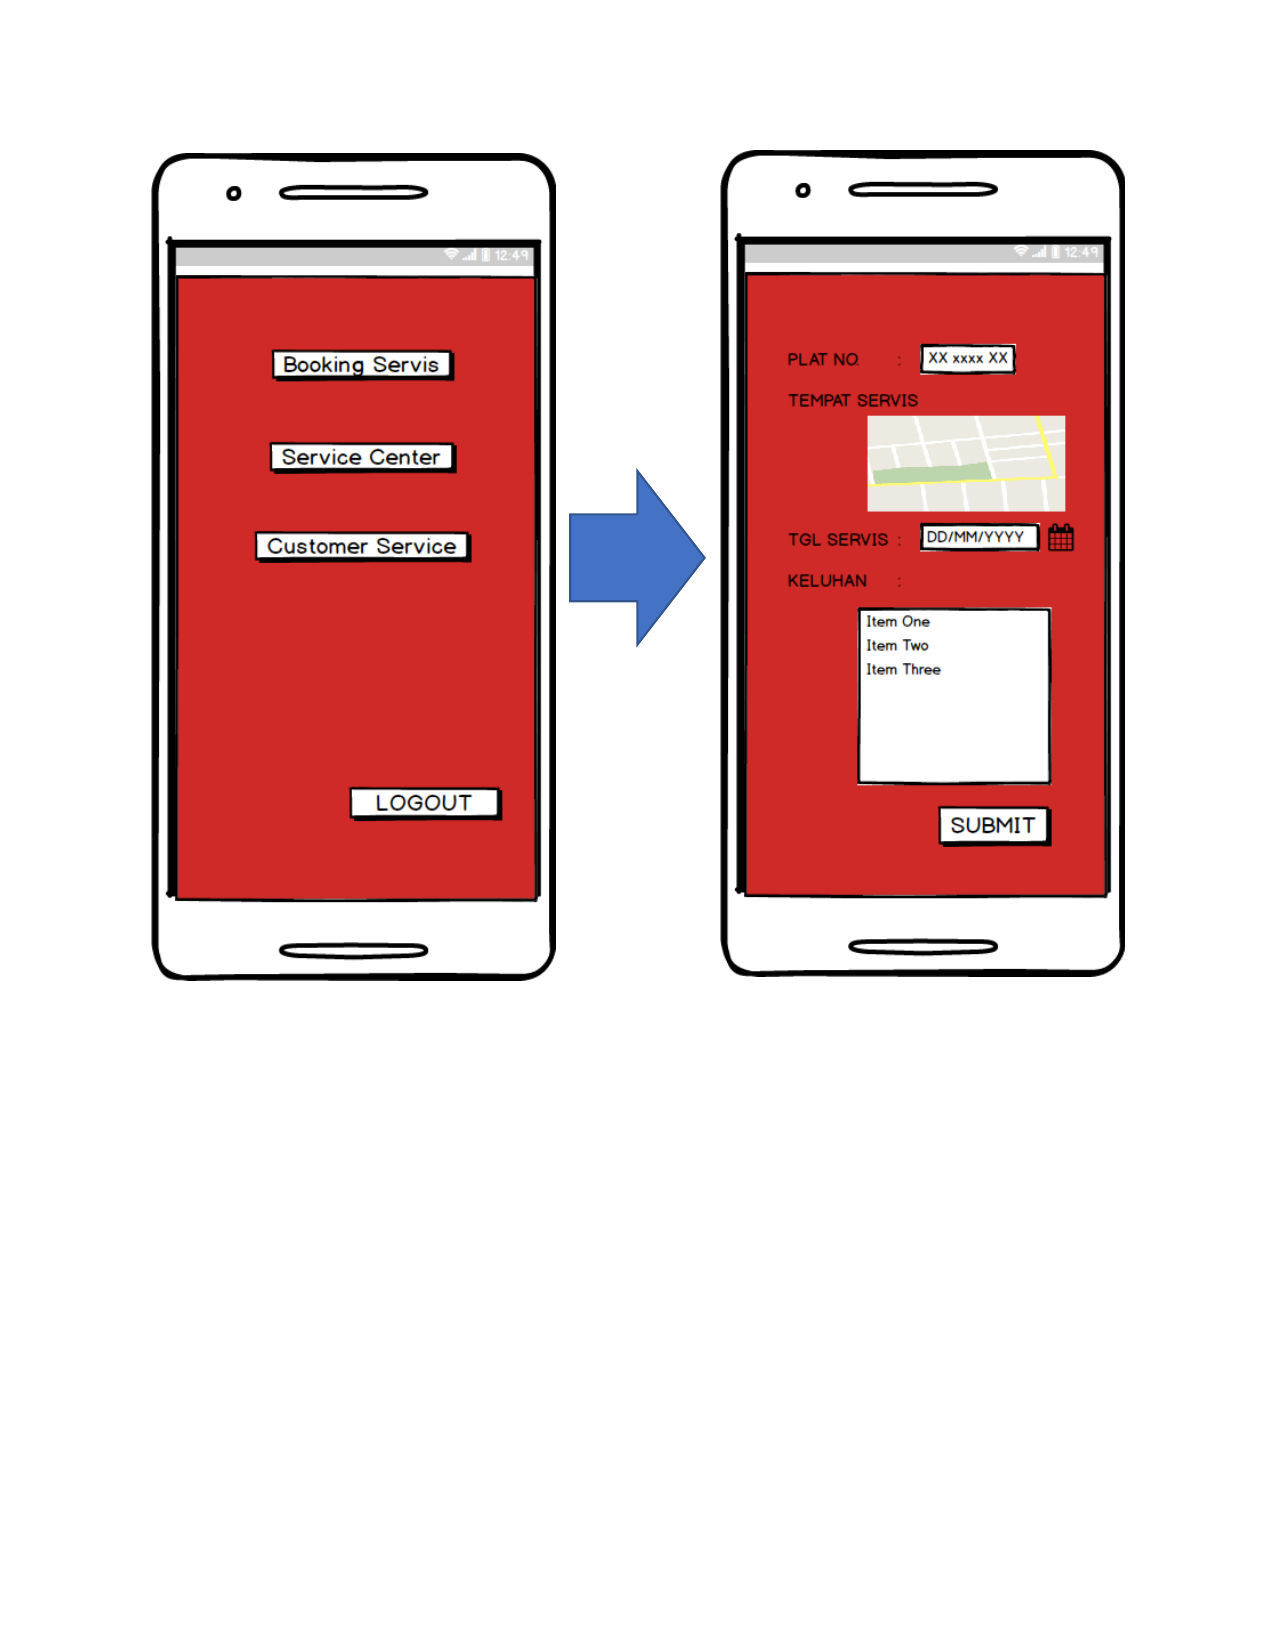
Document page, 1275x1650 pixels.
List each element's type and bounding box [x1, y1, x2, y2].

picture [150, 153, 556, 981]
picture [719, 150, 1125, 977]
